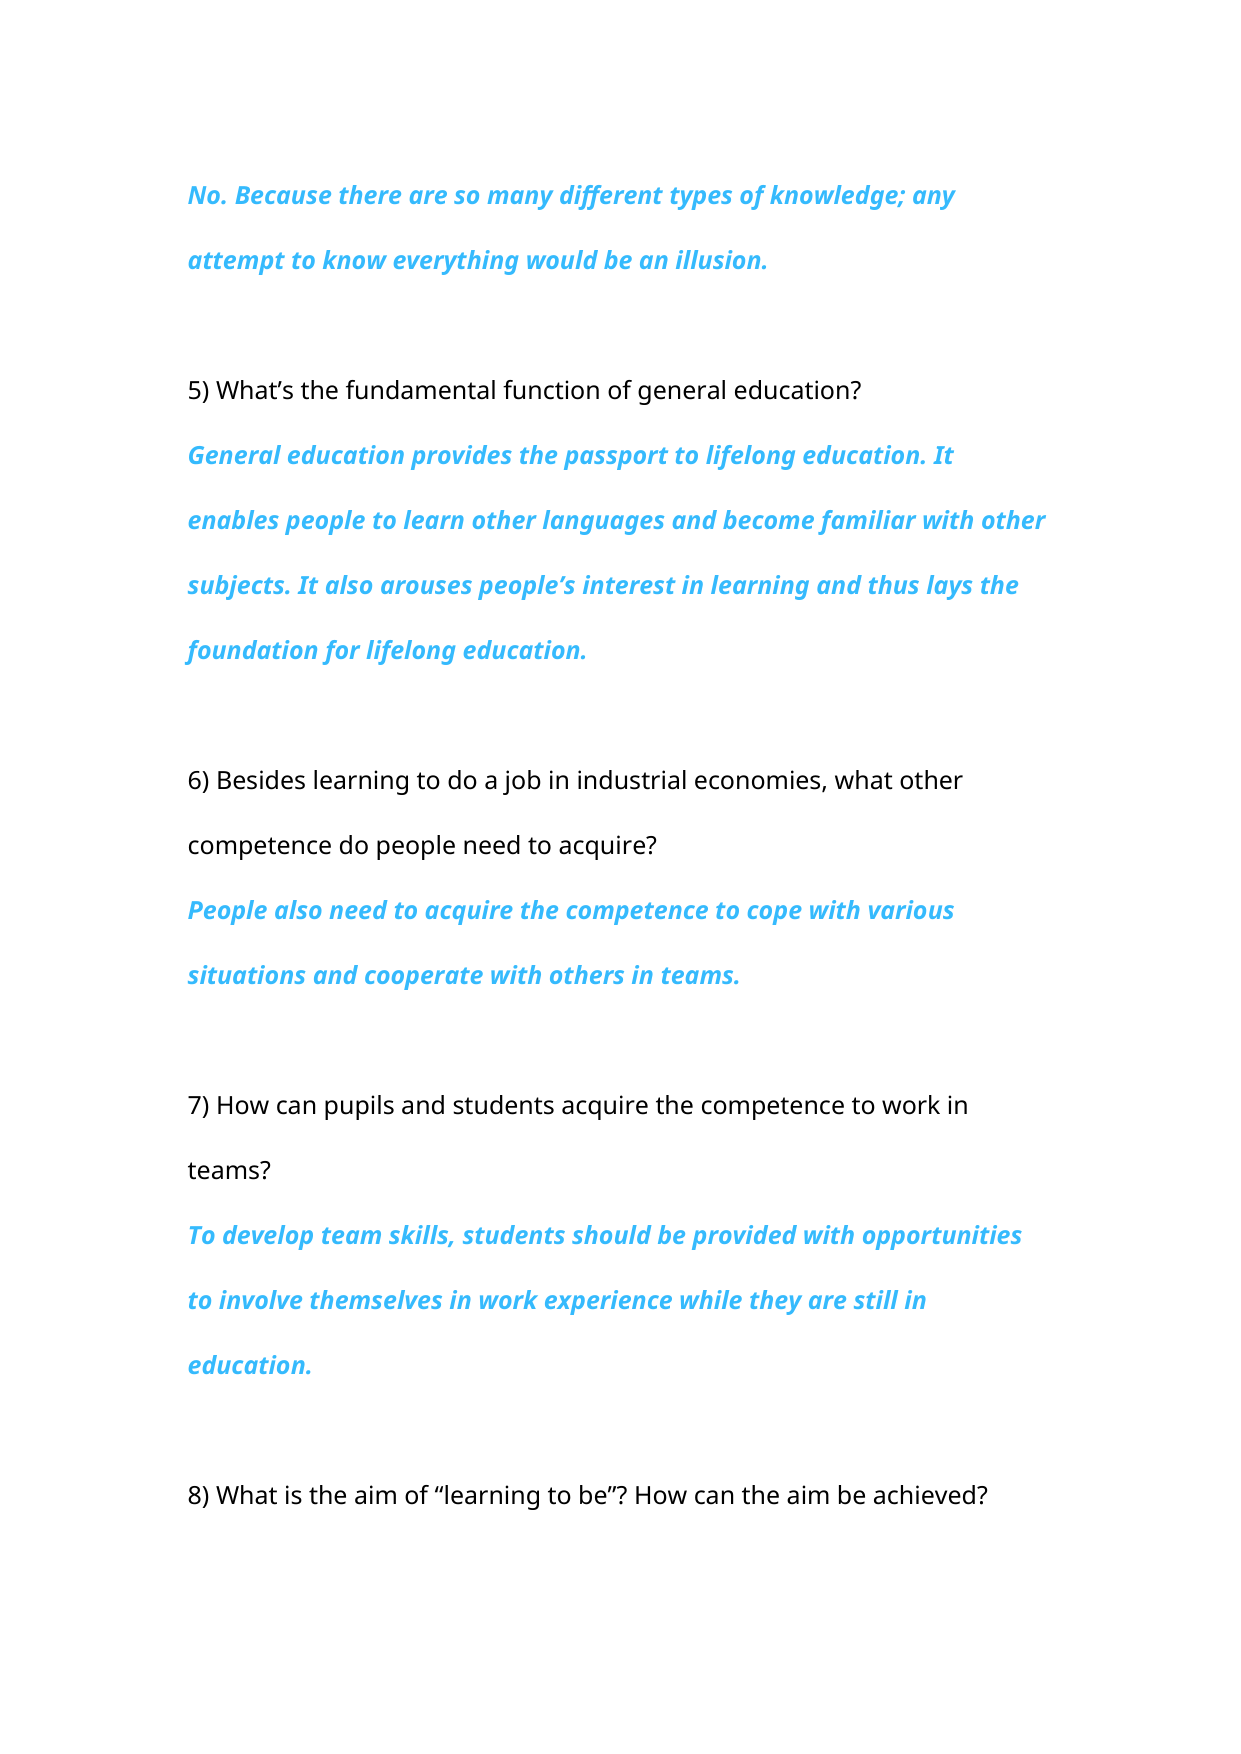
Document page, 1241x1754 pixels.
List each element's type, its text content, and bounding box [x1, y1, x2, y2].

text General education provides the passport to lifelong education. It enables people to learn other languages and become familiar with other subjects. It also arouses people’s interest in learning and thus lays the foundation for lifelong education. [187, 422, 1053, 682]
text 6) Besides learning to do a job in industrial economies, what other competence do people need to acquire? [187, 747, 1053, 877]
text People also need to acquire the competence to cope with various situations and cooperate with others in teams. [187, 877, 1053, 1007]
text 5) What’s the fundamental function of general education? [187, 357, 1053, 422]
text 7) How can pupils and students acquire the competence to work in teams? [187, 1072, 1053, 1202]
text 8) What is the aim of “learning to be”? How can the aim be achieved? [187, 1462, 1053, 1527]
text No. Because there are so many different types of knowledge; any attempt to know everything would be an illusion. [187, 162, 1053, 292]
text To develop team skills, students should be provided with opportunities to involve themselves in work experience while they are still in education. [187, 1202, 1053, 1397]
